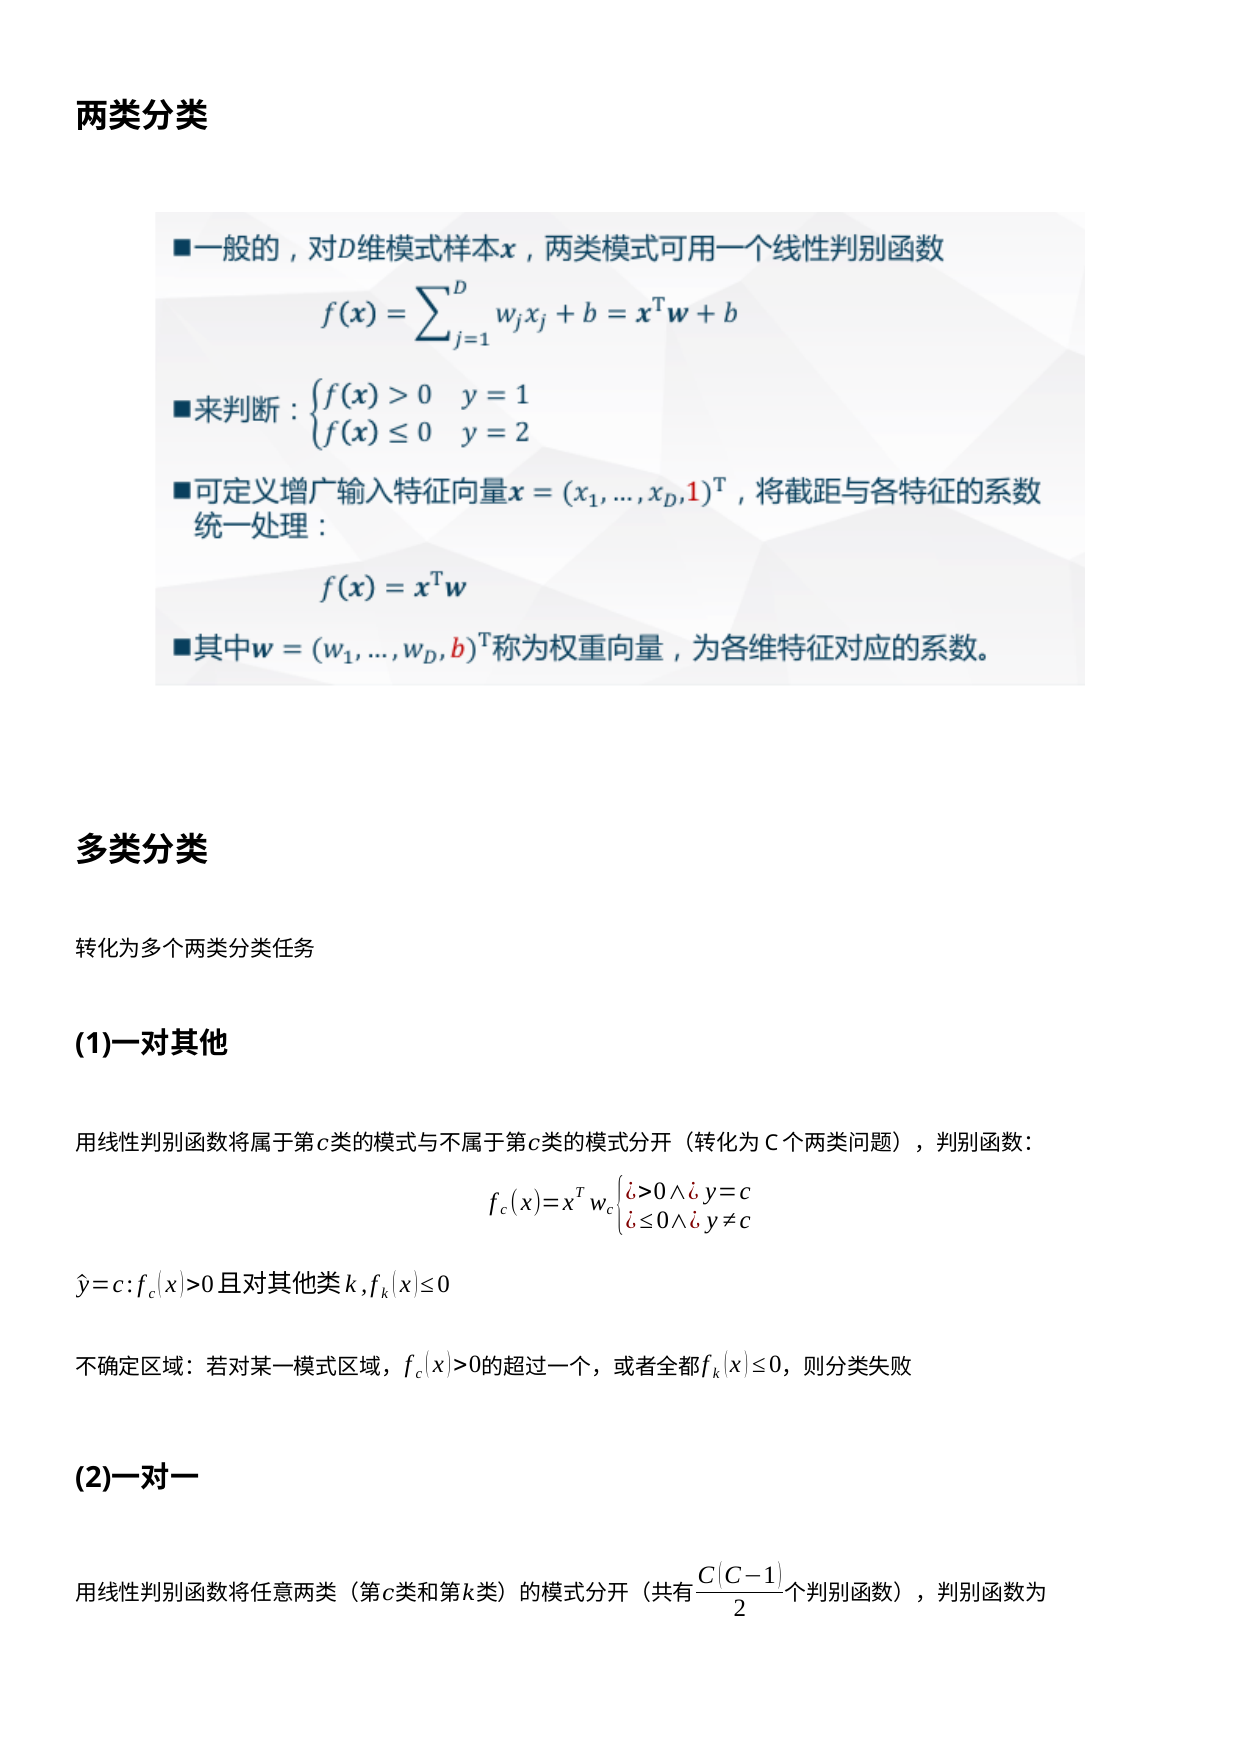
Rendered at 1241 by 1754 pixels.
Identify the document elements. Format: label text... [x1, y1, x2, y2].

text 转化为多个两类分类任务 [75, 931, 1165, 963]
text 不确定区域：若对某一模式区域，的超过一个，或者全都，则分类失败 [75, 1332, 1165, 1397]
text 用线性判别函数将任意两类（第𝑐类和第𝑘类）的模式分开（共有个判别函数），判别函数为 [75, 1559, 1165, 1624]
text 用线性判别函数将属于第𝑐类的模式与不属于第𝑐类的模式分开（转化为C个两类问题），判别函数： [75, 1124, 1165, 1157]
subtitle (1)一对其他 [75, 1008, 1165, 1073]
subtitle (2)一对一 [75, 1442, 1165, 1507]
subtitle 两类分类 [75, 81, 1165, 146]
picture [155, 212, 1085, 703]
